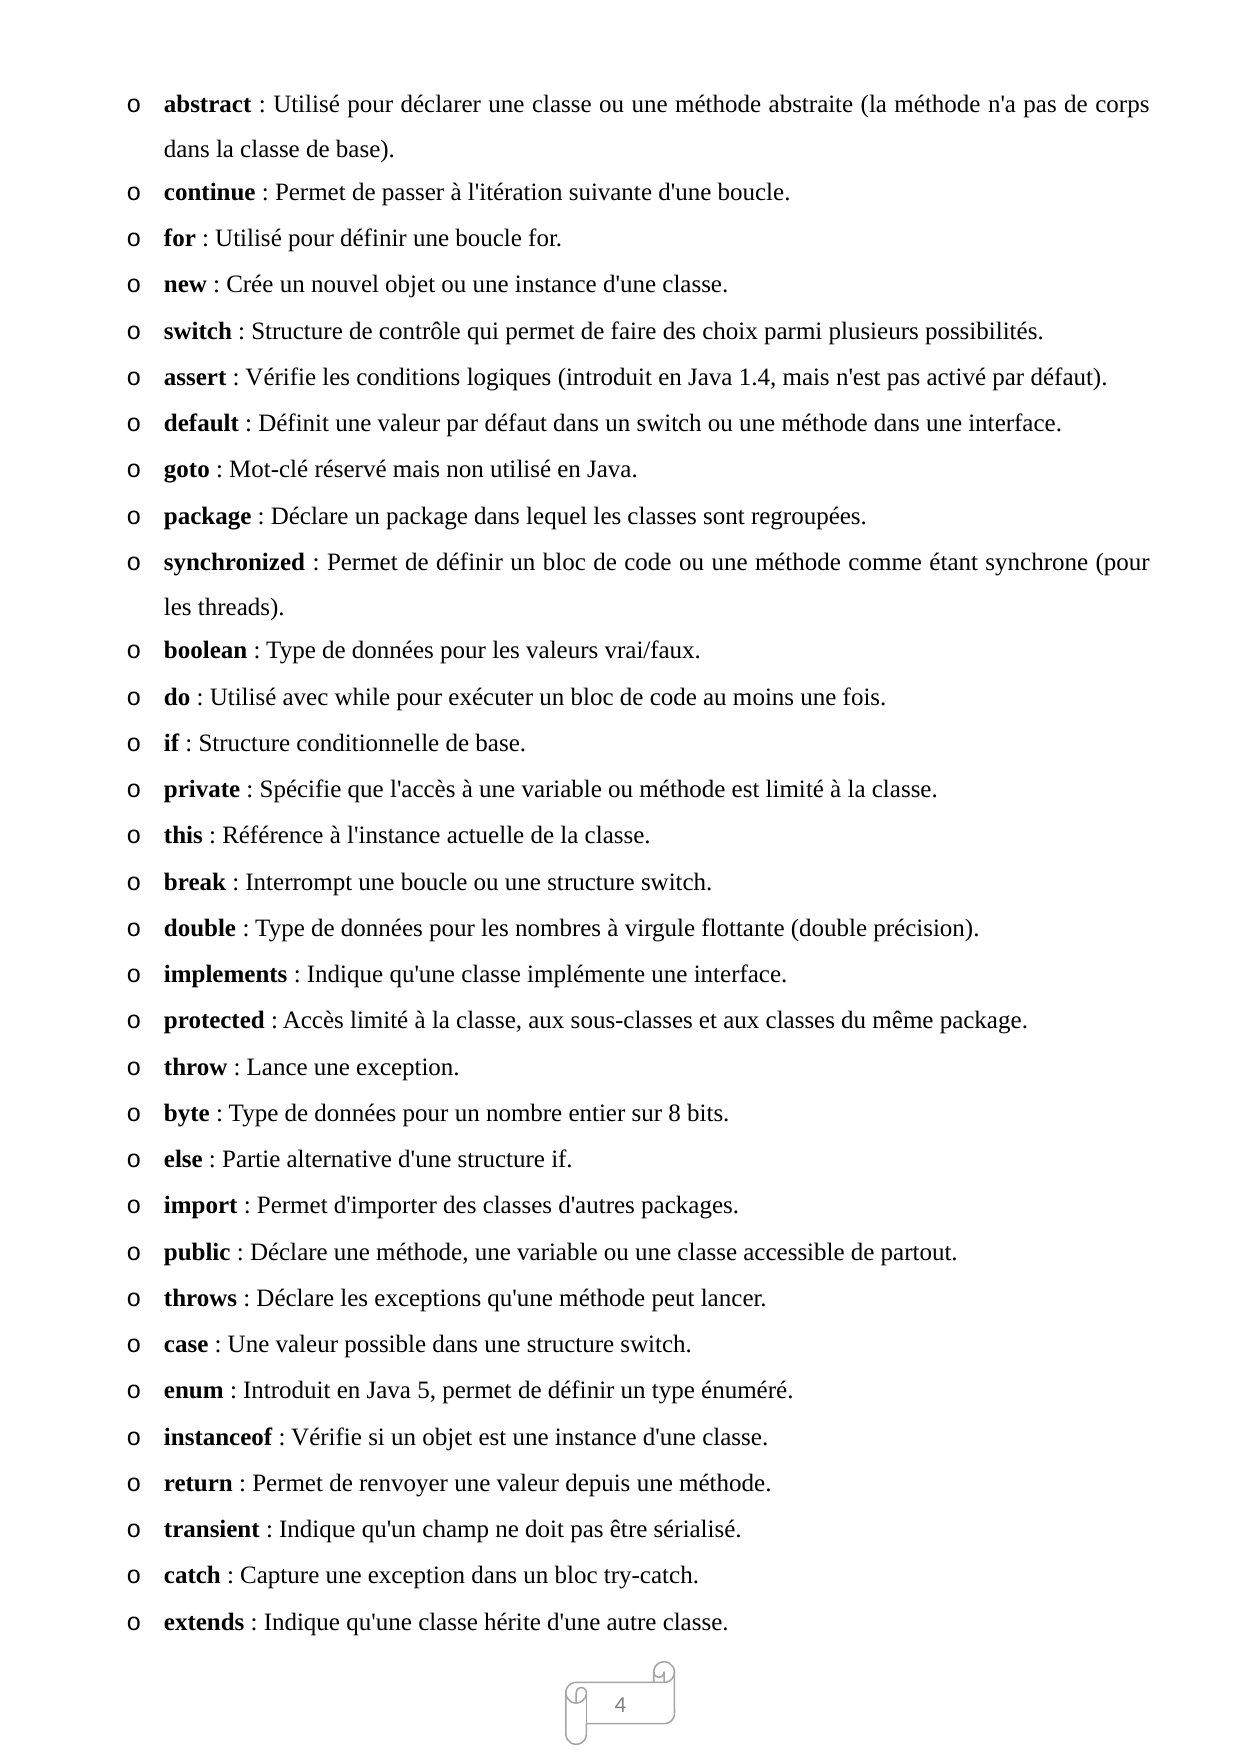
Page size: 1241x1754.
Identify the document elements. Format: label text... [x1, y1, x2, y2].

list enum : Introduit en Java 5, permet de définir un type énuméré. [126, 1375, 1152, 1406]
list extends : Indique qu'une classe hérite d'une autre classe. [126, 1607, 1152, 1637]
list default : Définit une valeur par défaut dans un switch ou une méthode dans une interface. [126, 408, 1152, 439]
list synchronized : Permet de définir un bloc de code ou une méthode comme étant synchrone (pour les threads). [126, 547, 1152, 621]
list do : Utilisé avec while pour exécuter un bloc de code au moins une fois. [126, 682, 1152, 712]
list double : Type de données pour les nombres à virgule flottante (double précision). [126, 913, 1152, 944]
list private : Spécifie que l'accès à une variable ou méthode est limité à la classe. [126, 774, 1152, 805]
list abstract : Utilisé pour déclarer une classe ou une méthode abstraite (la méthode n'a pas de corps dans la classe de base). [126, 89, 1152, 163]
list goto : Mot-clé réservé mais non utilisé en Java. [126, 454, 1152, 485]
list if : Structure conditionnelle de base. [126, 728, 1152, 759]
list throws : Déclare les exceptions qu'une méthode peut lancer. [126, 1283, 1152, 1314]
list case : Une valeur possible dans une structure switch. [126, 1329, 1152, 1360]
list new : Crée un nouvel objet ou une instance d'une classe. [126, 269, 1152, 300]
list for : Utilisé pour définir une boucle for. [126, 223, 1152, 254]
list continue : Permet de passer à l'itération suivante d'une boucle. [126, 177, 1152, 208]
list instanceof : Vérifie si un objet est une instance d'une classe. [126, 1422, 1152, 1452]
list switch : Structure de contrôle qui permet de faire des choix parmi plusieurs possibilités. [126, 316, 1152, 347]
list break : Interrompt une boucle ou une structure switch. [126, 867, 1152, 897]
list transient : Indique qu'un champ ne doit pas être sérialisé. [126, 1514, 1152, 1545]
list protected : Accès limité à la classe, aux sous-classes et aux classes du même package. [126, 1005, 1152, 1036]
list public : Déclare une méthode, une variable ou une classe accessible de partout. [126, 1237, 1152, 1267]
list catch : Capture une exception dans un bloc try-catch. [126, 1560, 1152, 1591]
list assert : Vérifie les conditions logiques (introduit en Java 1.4, mais n'est pas activé par défaut). [126, 362, 1152, 393]
list import : Permet d'importer des classes d'autres packages. [126, 1190, 1152, 1221]
list throw : Lance une exception. [126, 1052, 1152, 1082]
list package : Déclare un package dans lequel les classes sont regroupées. [126, 501, 1152, 532]
list implements : Indique qu'une classe implémente une interface. [126, 959, 1152, 990]
list else : Partie alternative d'une structure if. [126, 1144, 1152, 1175]
list boolean : Type de données pour les valeurs vrai/faux. [126, 635, 1152, 666]
list this : Référence à l'instance actuelle de la classe. [126, 820, 1152, 851]
list byte : Type de données pour un nombre entier sur 8 bits. [126, 1098, 1152, 1129]
list return : Permet de renvoyer une valeur depuis une méthode. [126, 1468, 1152, 1499]
